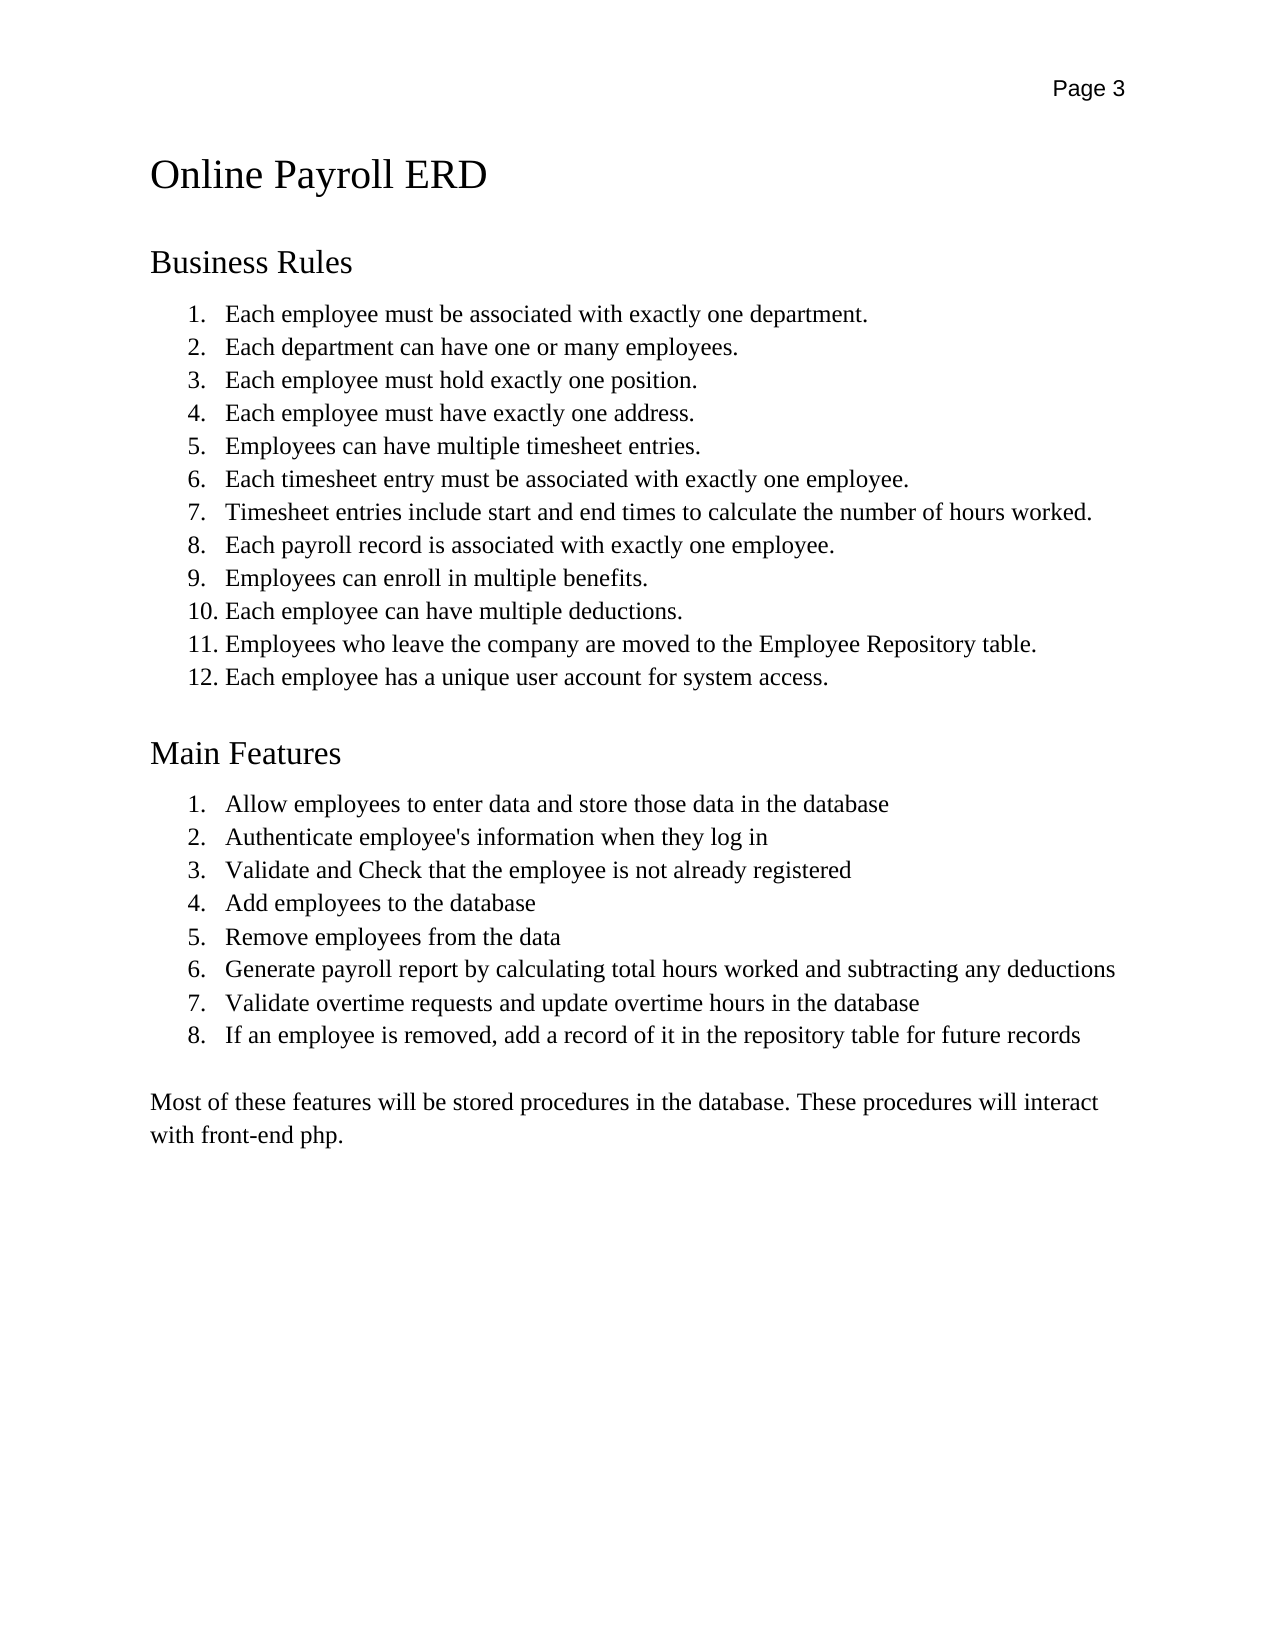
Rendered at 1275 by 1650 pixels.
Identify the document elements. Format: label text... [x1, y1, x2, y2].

subtitle Business Rules [150, 243, 1125, 281]
list Employees who leave the company are moved to the Employee Repository table. [187, 629, 1125, 658]
list Each department can have one or many employees. [187, 332, 1125, 361]
list Authenticate employee's information when they log in [187, 822, 1125, 851]
list Validate and Check that the employee is not already registered [187, 856, 1125, 884]
list Each employee has a unique user account for system access. [187, 662, 1125, 691]
list Each employee can have multiple deductions. [187, 596, 1125, 625]
list Employees can enroll in multiple benefits. [187, 563, 1125, 592]
list Each employee must be associated with exactly one department. [187, 299, 1125, 328]
list Each timesheet entry must be associated with exactly one employee. [187, 464, 1125, 493]
list Allow employees to enter data and store those data in the database [187, 789, 1125, 818]
list Each payroll record is associated with exactly one employee. [187, 530, 1125, 559]
list Each employee must hold exactly one position. [187, 365, 1125, 394]
text Most of these features will be stored procedures in the database. These procedures will interact with front-end php. [150, 1087, 1125, 1148]
subtitle Main Features [150, 733, 1125, 771]
list If an employee is removed, add a record of it in the repository table for future records [187, 1021, 1125, 1049]
list Add employees to the database [187, 888, 1125, 917]
subtitle Online Payroll ERD [150, 150, 1125, 198]
list Timesheet entries include start and end times to calculate the number of hours worked. [187, 497, 1125, 526]
list Validate overtime requests and update overtime hours in the database [187, 988, 1125, 1016]
list Remove employees from the data [187, 922, 1125, 950]
list Generate payroll report by calculating total hours worked and subtracting any deductions [187, 954, 1125, 983]
list Each employee must have exactly one address. [187, 398, 1125, 427]
list Employees can have multiple timesheet entries. [187, 431, 1125, 460]
